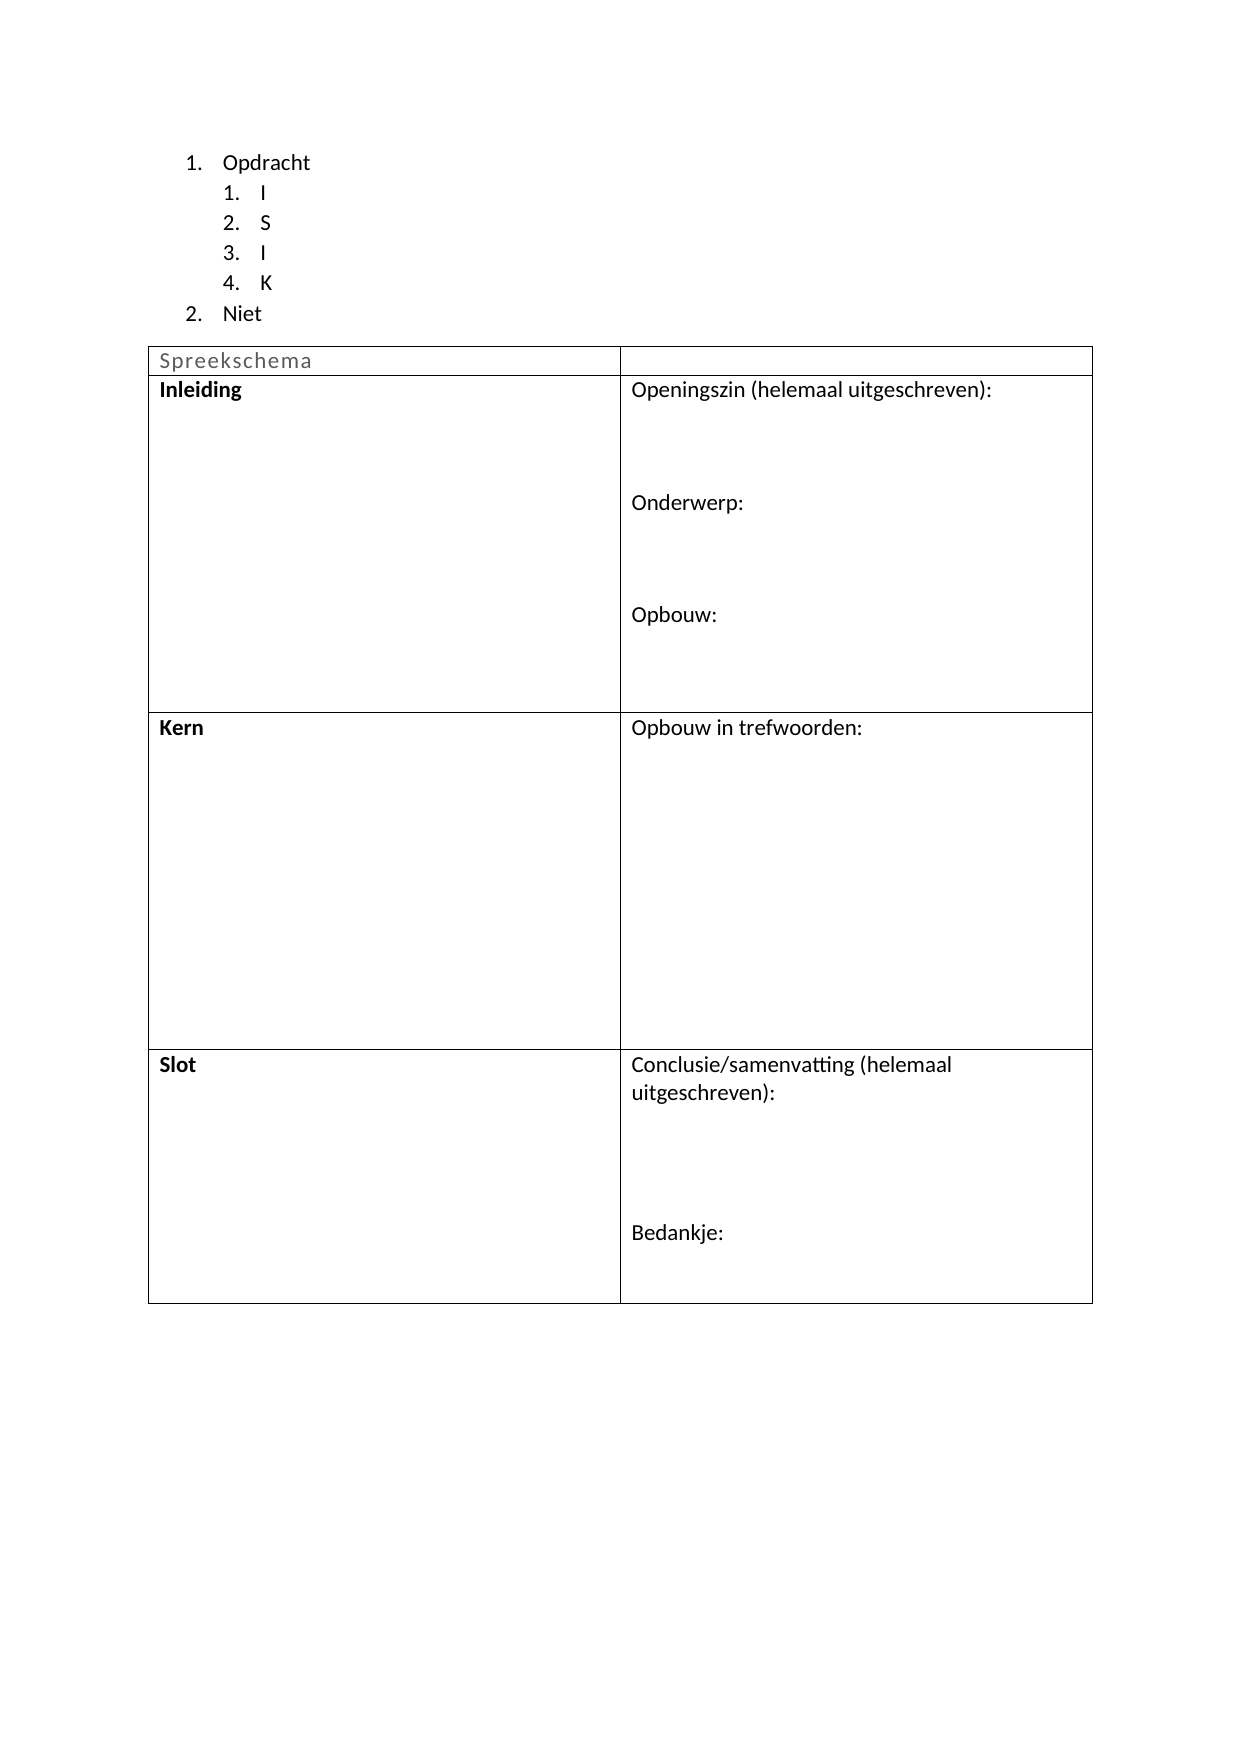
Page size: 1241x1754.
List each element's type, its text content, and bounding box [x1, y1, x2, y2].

table_cell Kern [149, 713, 620, 1049]
table_cell Slot [149, 1050, 620, 1302]
table_header [621, 347, 1092, 374]
list Opdracht [185, 148, 1093, 176]
list I [223, 178, 1093, 206]
table_cell Conclusie/samenvatting (helemaal uitgeschreven): Bedankje: [621, 1050, 1092, 1302]
table_cell Openingszin (helemaal uitgeschreven): Onderwerp: Opbouw: [621, 376, 1092, 712]
list K [223, 268, 1093, 296]
list S [223, 208, 1093, 236]
table_cell Inleiding [149, 376, 620, 712]
list Niet [185, 299, 1093, 327]
table_header Spreekschema [149, 347, 620, 374]
list I [223, 238, 1093, 266]
table_cell Opbouw in trefwoorden: [621, 713, 1092, 1049]
